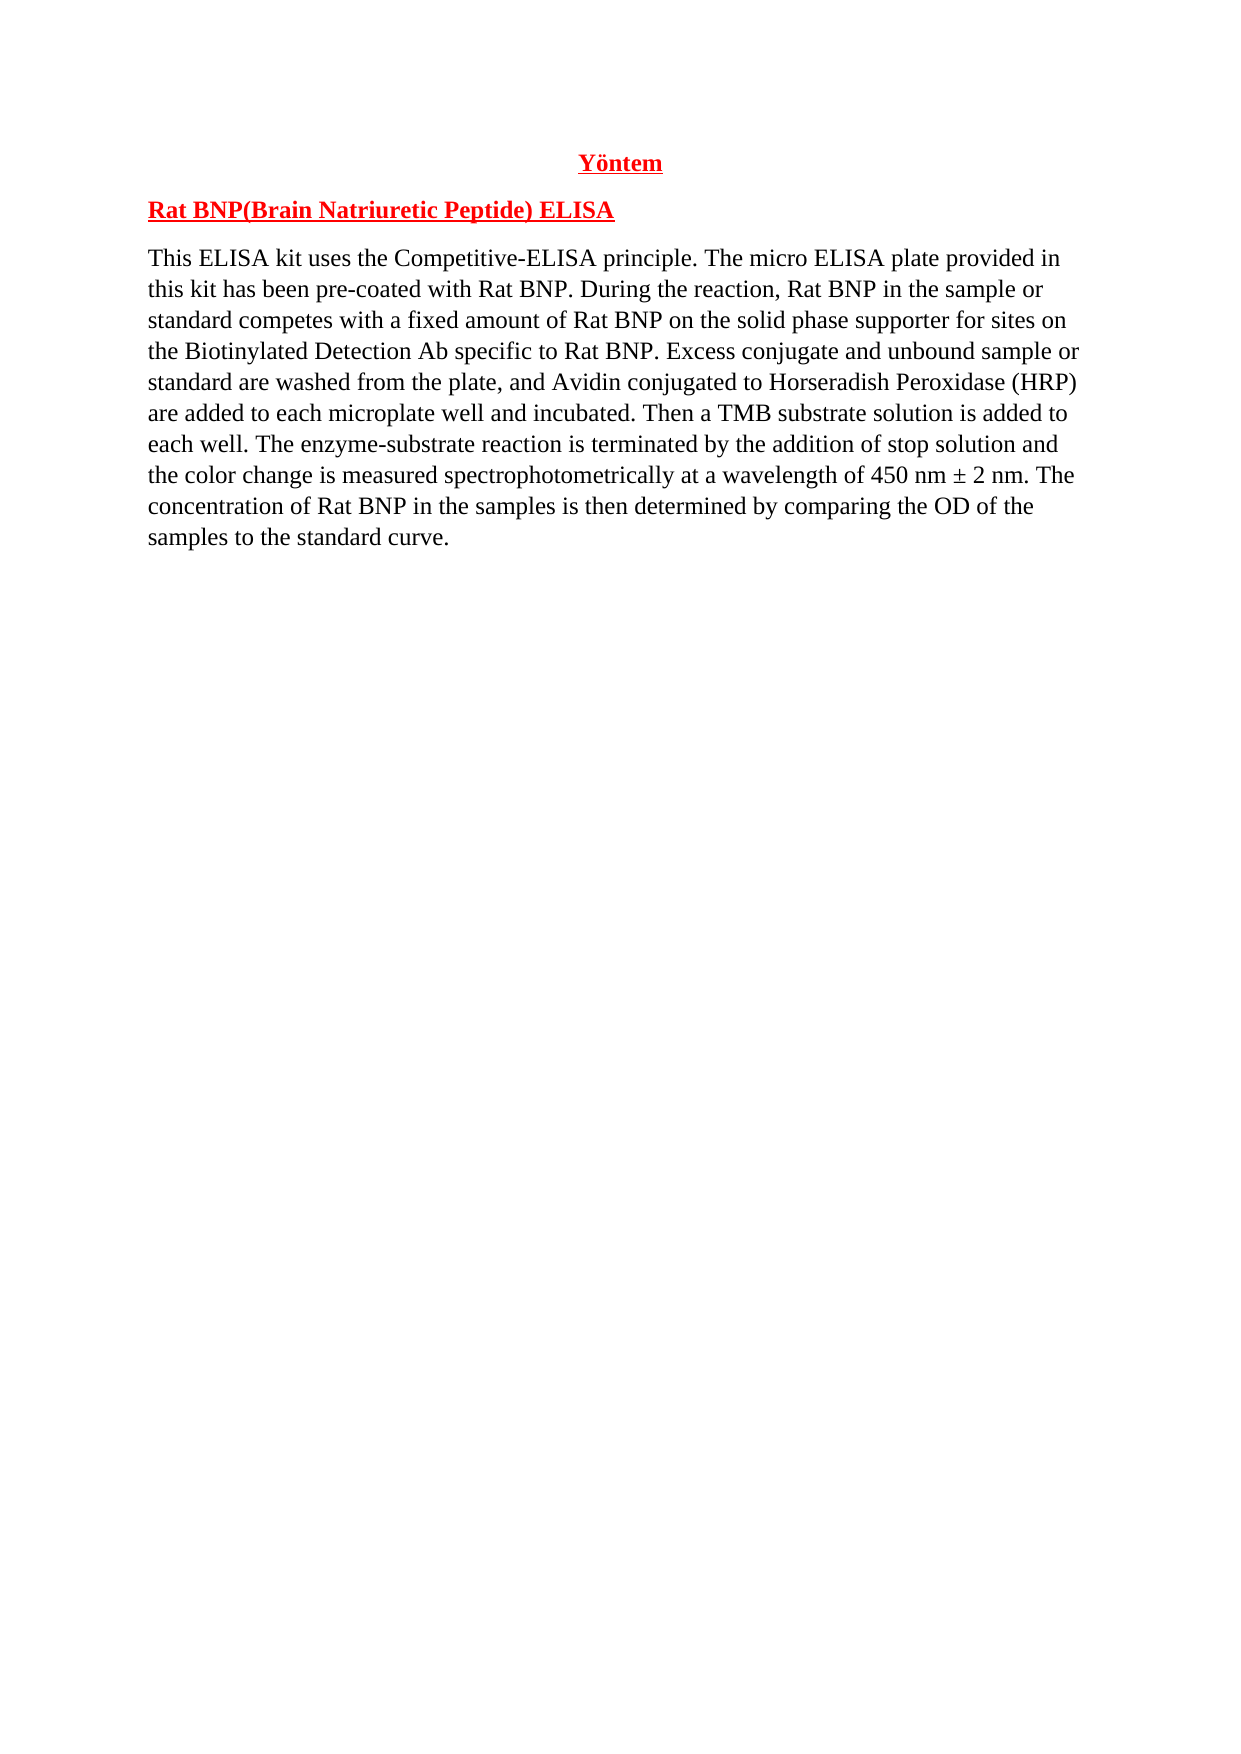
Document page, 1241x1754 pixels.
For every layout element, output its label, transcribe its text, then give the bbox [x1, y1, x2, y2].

text This ELISA kit uses the Competitive-ELISA principle. The micro ELISA plate provided in this kit has been pre-coated with Rat BNP. During the reaction, Rat BNP in the sample or standard competes with a fixed amount of Rat BNP on the solid phase supporter for sites on the Biotinylated Detection Ab specific to Rat BNP. Excess conjugate and unbound sample or standard are washed from the plate, and Avidin conjugated to Horseradish Peroxidase (HRP) are added to each microplate well and incubated. Then a TMB substrate solution is added to each well. The enzyme-substrate reaction is terminated by the addition of stop solution and the color change is measured spectrophotometrically at a wavelength of 450 nm ± 2 nm. The concentration of Rat BNP in the samples is then determined by comparing the OD of the samples to the standard curve. [148, 243, 1093, 551]
text Rat BNP(Brain Natriuretic Peptide) ELISA [148, 195, 1093, 224]
text Yöntem [148, 148, 1093, 176]
